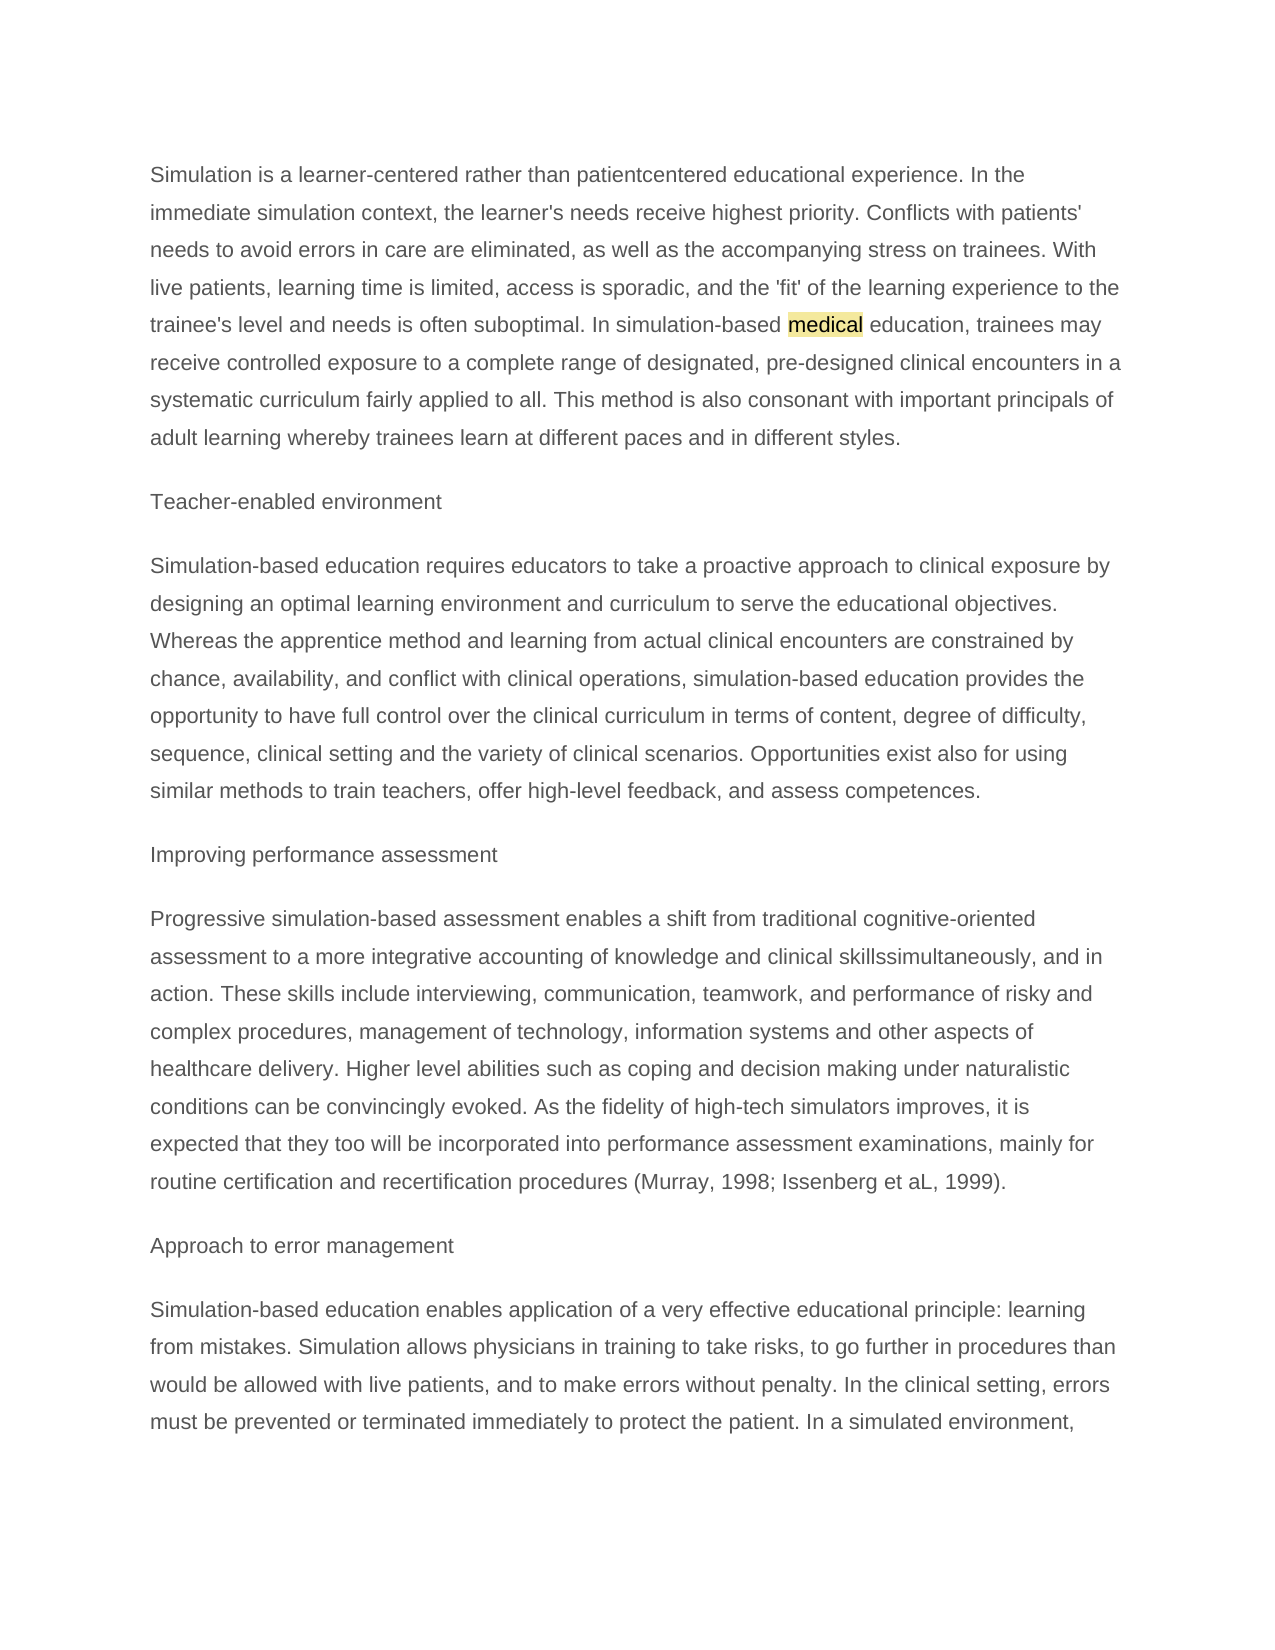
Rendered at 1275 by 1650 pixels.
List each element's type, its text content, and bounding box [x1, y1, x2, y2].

text Progressive simulation-based assessment enables a shift from traditional cognitive-oriented assessment to a more integrative accounting of knowledge and clinical skillssimultaneously, and in action. These skills include interviewing, communication, teamwork, and performance of risky and complex procedures, management of technology, information systems and other aspects of healthcare delivery. Higher level abilities such as coping and decision making under naturalistic conditions can be convincingly evoked. As the fidelity of high-tech simulators improves, it is expected that they too will be incorporated into performance assessment examinations, mainly for routine certification and recertification procedures (Murray, 1998; Issenberg et aL, 1999). [150, 894, 1125, 1194]
text Improving performance assessment [150, 830, 1125, 867]
text Teacher-enabled environment [150, 477, 1125, 514]
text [150, 1284, 1125, 1434]
text Simulation is a learner-centered rather than patientcentered educational experience. In the immediate simulation context, the learner's needs receive highest priority. Conflicts with patients' needs to avoid errors in care are eliminated, as well as the accompanying stress on trainees. With live patients, learning time is limited, access is sporadic, and the 'fit' of the learning experience to the trainee's level and needs is often suboptimal. In simulation-based medical education, trainees may receive controlled exposure to a complete range of designated, pre-designed clinical encounters in a systematic curriculum fairly applied to all. This method is also consonant with important principals of adult learning whereby trainees learn at different paces and in different styles. [150, 150, 1125, 450]
text Simulation-based education requires educators to take a proactive approach to clinical exposure by designing an optimal learning environment and curriculum to serve the educational objectives. Whereas the apprentice method and learning from actual clinical encounters are constrained by chance, availability, and conflict with clinical operations, simulation-based education provides the opportunity to have full control over the clinical curriculum in terms of content, degree of difficulty, sequence, clinical setting and the variety of clinical scenarios. Opportunities exist also for using similar methods to train teachers, offer high-level feedback, and assess competences. [150, 541, 1125, 803]
text Approach to error management [150, 1220, 1125, 1258]
